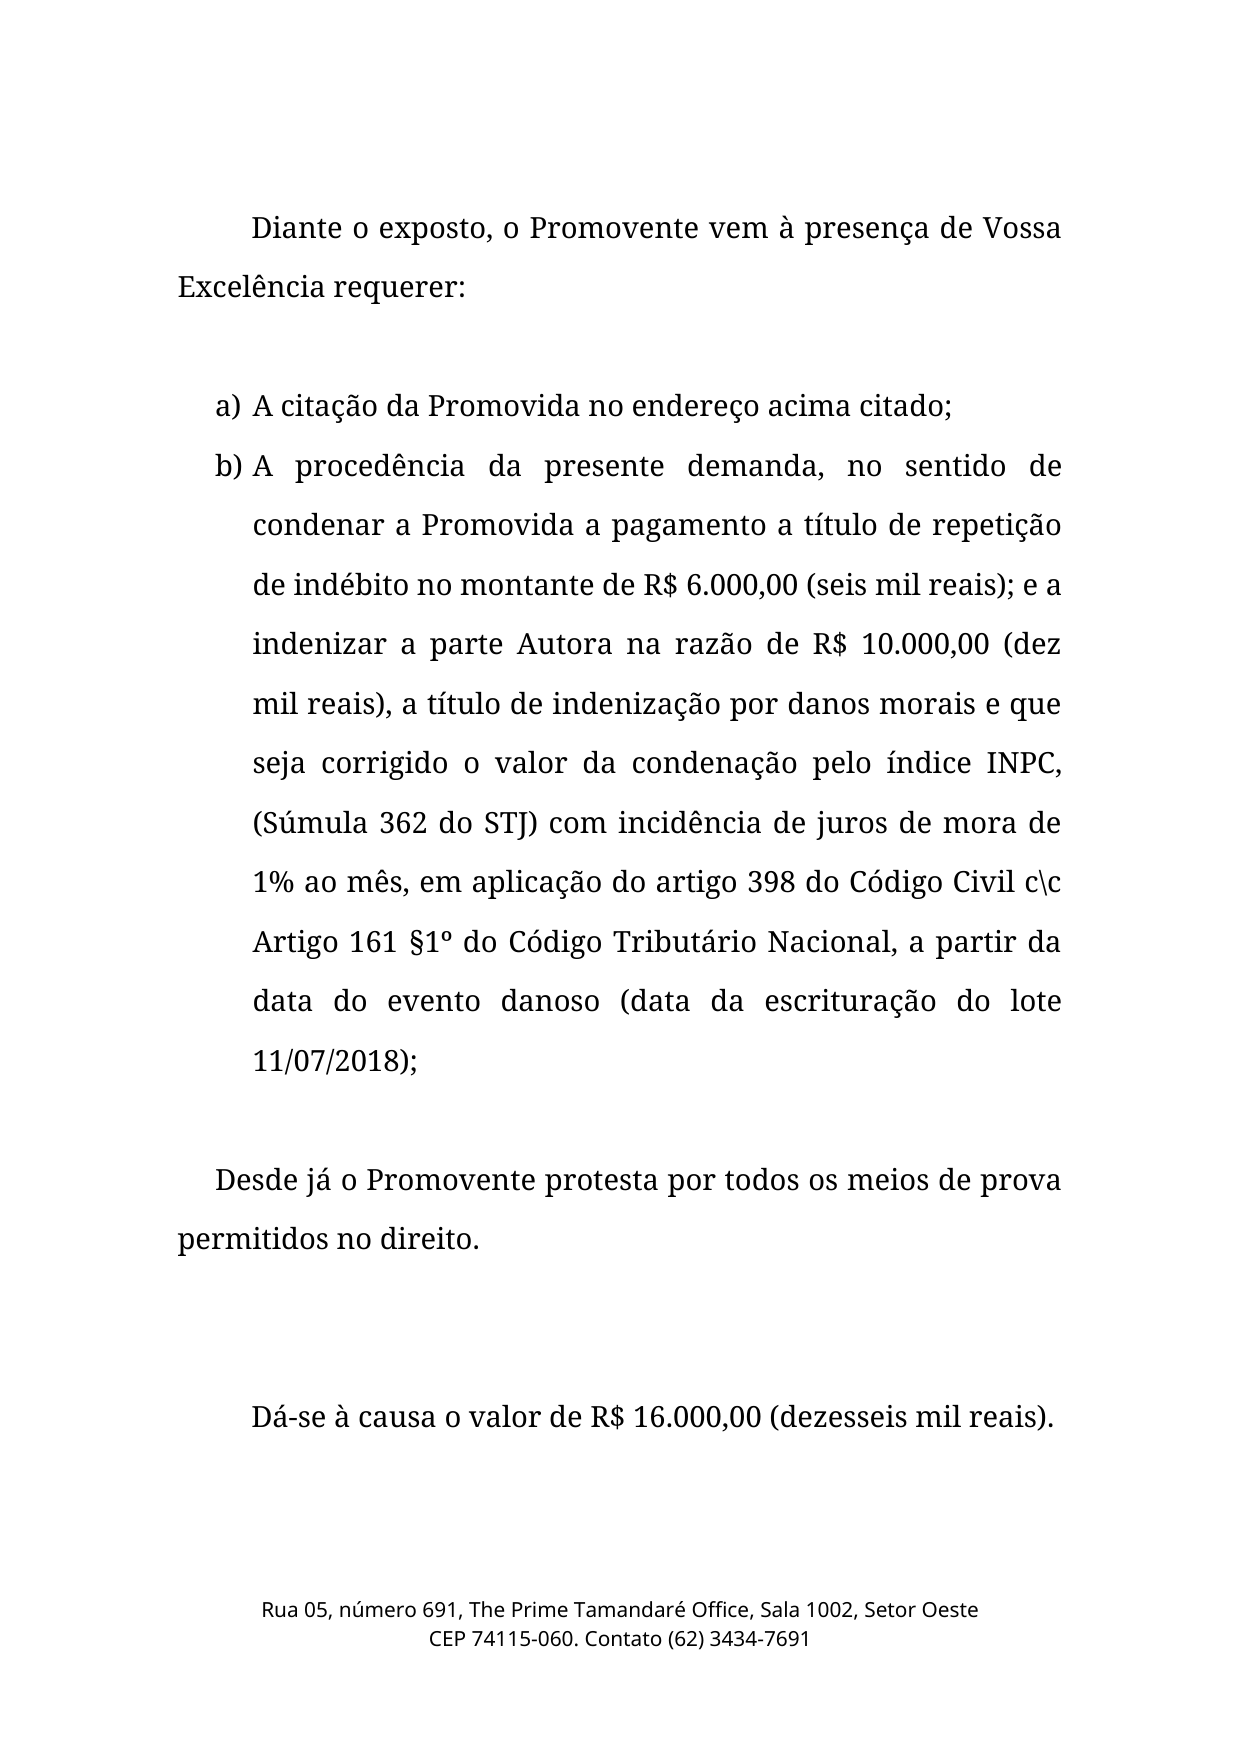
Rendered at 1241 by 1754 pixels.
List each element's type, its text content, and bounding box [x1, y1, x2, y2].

text Desde já o Promovente protesta por todos os meios de prova permitidos no direito. [177, 1159, 1063, 1258]
list A procedência da presente demanda, no sentido de condenar a Promovida a pagamento a título de repetição de indébito no montante de R$ 6.000,00 (seis mil reais); e a indenizar a parte Autora na razão de R$ 10.000,00 (dez mil reais), a título de indenização por danos morais e que seja corrigido o valor da condenação pelo índice INPC, (Súmula 362 do STJ) com incidência de juros de mora de 1% ao mês, em aplicação do artigo 398 do Código Civil c\c Artigo 161 §1º do Código Tributário Nacional, a partir da data do evento danoso (data da escrituração do lote 11/07/2018); [215, 445, 1063, 1079]
text Diante o exposto, o Promovente vem à presença de Vossa Excelência requerer: [177, 207, 1063, 306]
text Dá-se à causa o valor de R$ 16.000,00 (dezesseis mil reais). [177, 1397, 1063, 1436]
list A citação da Promovida no endereço acima citado; [215, 386, 1063, 425]
